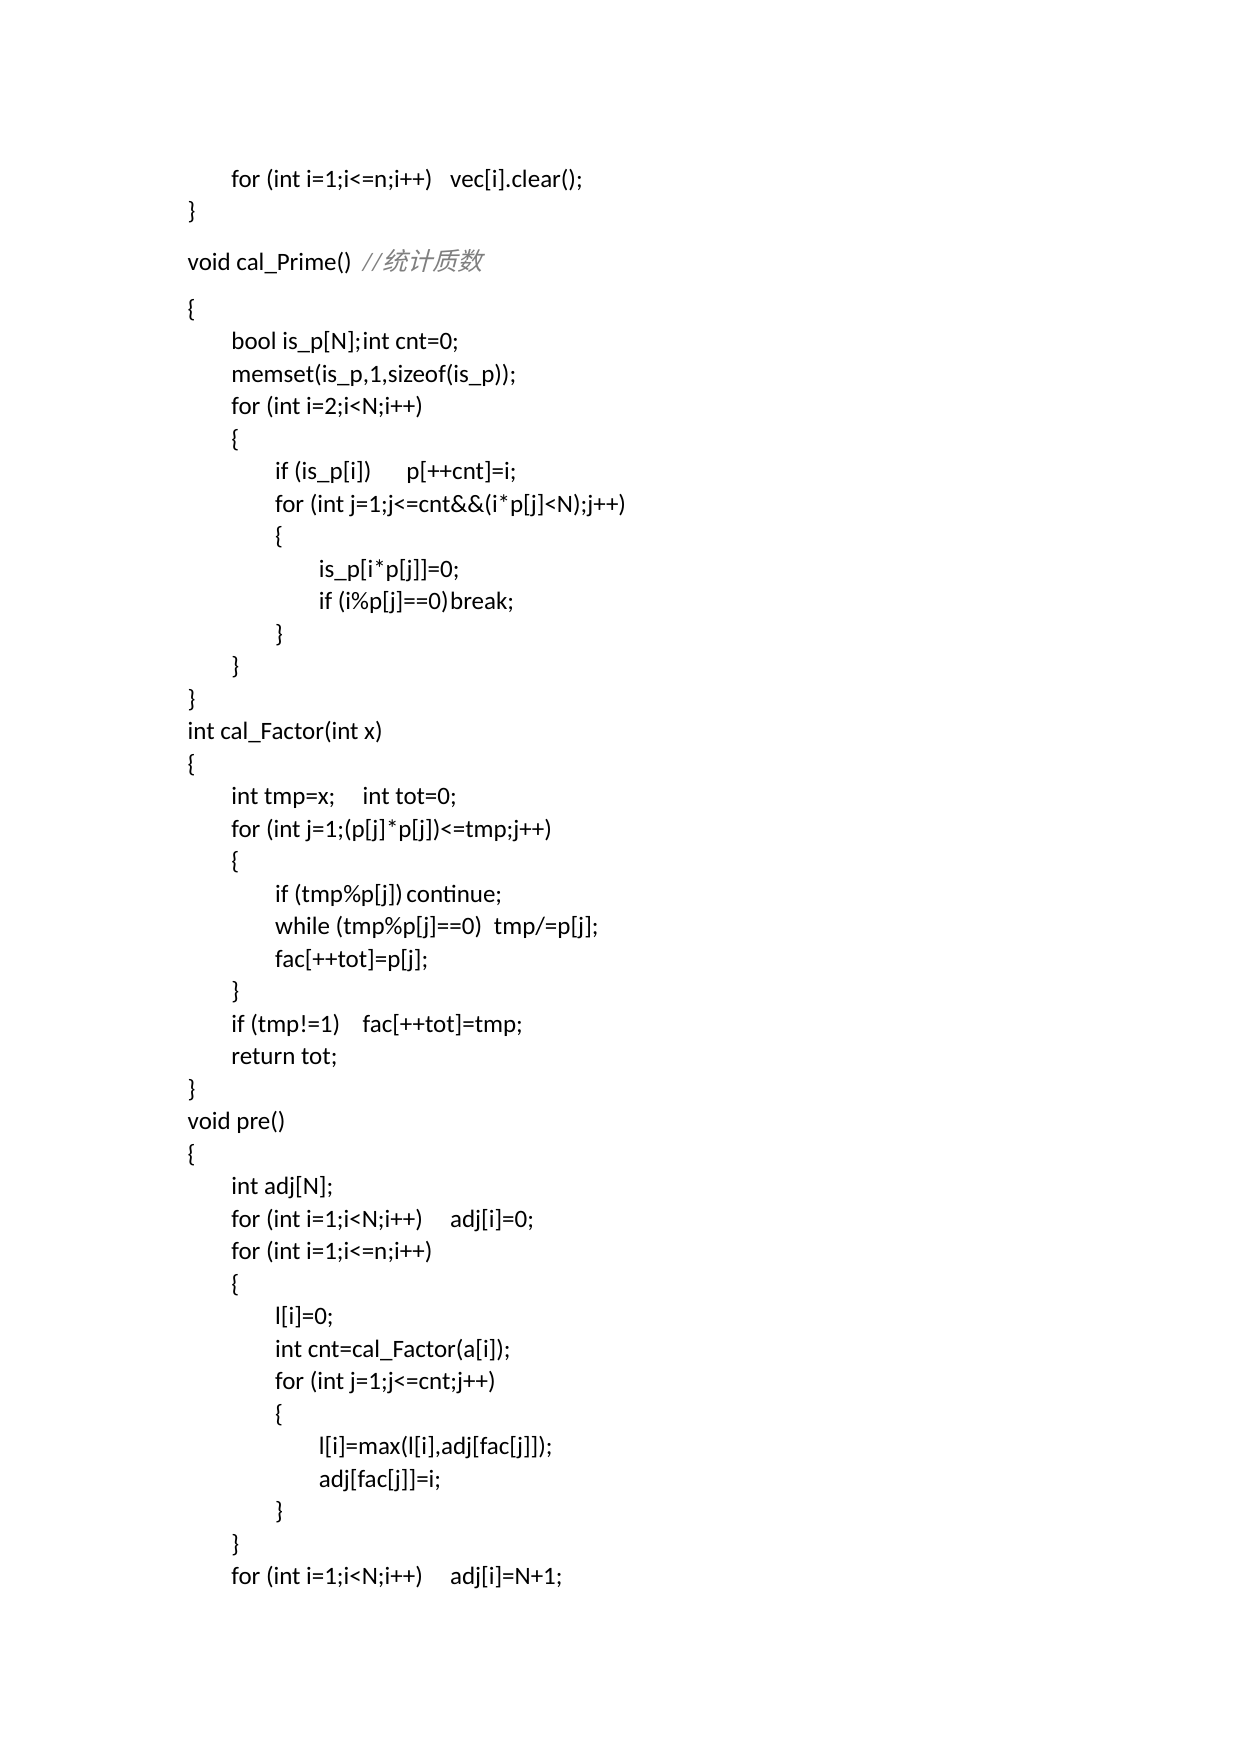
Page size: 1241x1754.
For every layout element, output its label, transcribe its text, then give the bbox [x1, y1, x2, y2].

text } [187, 194, 1053, 227]
text void pre() [187, 1104, 1053, 1137]
text if (i%p[j]==0) break; [187, 584, 1053, 617]
text for (int i=1;i<N;i++) adj[i]=N+1; [187, 1559, 1053, 1592]
text for (int i=1;i<N;i++) adj[i]=0; [187, 1202, 1053, 1234]
text } [187, 1072, 1053, 1104]
text } [187, 1494, 1053, 1527]
text for (int j=1;j<=cnt&&(i*p[j]<N);j++) [187, 487, 1053, 519]
text while (tmp%p[j]==0) tmp/=p[j]; [187, 909, 1053, 942]
text for (int i=1;i<=n;i++) vec[i].clear(); [187, 162, 1053, 194]
text bool is_p[N]; int cnt=0; [187, 324, 1053, 357]
text } [187, 974, 1053, 1007]
text { [187, 747, 1053, 779]
text } [187, 682, 1053, 714]
text for (int j=1;j<=cnt;j++) [187, 1364, 1053, 1397]
text } [187, 617, 1053, 649]
text if (tmp%p[j]) continue; [187, 877, 1053, 909]
text return tot; [187, 1039, 1053, 1072]
text l[i]=0; [187, 1299, 1053, 1332]
text } [187, 649, 1053, 682]
text for (int i=2;i<N;i++) [187, 389, 1053, 422]
text { [187, 292, 1053, 324]
text int cnt=cal_Factor(a[i]); [187, 1332, 1053, 1364]
text { [187, 1397, 1053, 1429]
text adj[fac[j]]=i; [187, 1462, 1053, 1494]
text if (tmp!=1) fac[++tot]=tmp; [187, 1007, 1053, 1039]
text } [187, 1527, 1053, 1559]
text { [187, 844, 1053, 877]
text int adj[N]; [187, 1169, 1053, 1202]
text for (int j=1;(p[j]*p[j])<=tmp;j++) [187, 812, 1053, 844]
text for (int i=1;i<=n;i++) [187, 1234, 1053, 1267]
text { [187, 1267, 1053, 1299]
text memset(is_p,1,sizeof(is_p)); [187, 357, 1053, 389]
text int cal_Factor(int x) [187, 714, 1053, 747]
text int tmp=x; int tot=0; [187, 779, 1053, 812]
text fac[++tot]=p[j]; [187, 942, 1053, 974]
text if (is_p[i]) p[++cnt]=i; [187, 454, 1053, 487]
text { [187, 1137, 1053, 1169]
text { [187, 422, 1053, 454]
text is_p[i*p[j]]=0; [187, 552, 1053, 584]
text void cal_Prime() //统计质数 [187, 227, 1053, 292]
text { [187, 519, 1053, 552]
text l[i]=max(l[i],adj[fac[j]]); [187, 1429, 1053, 1462]
